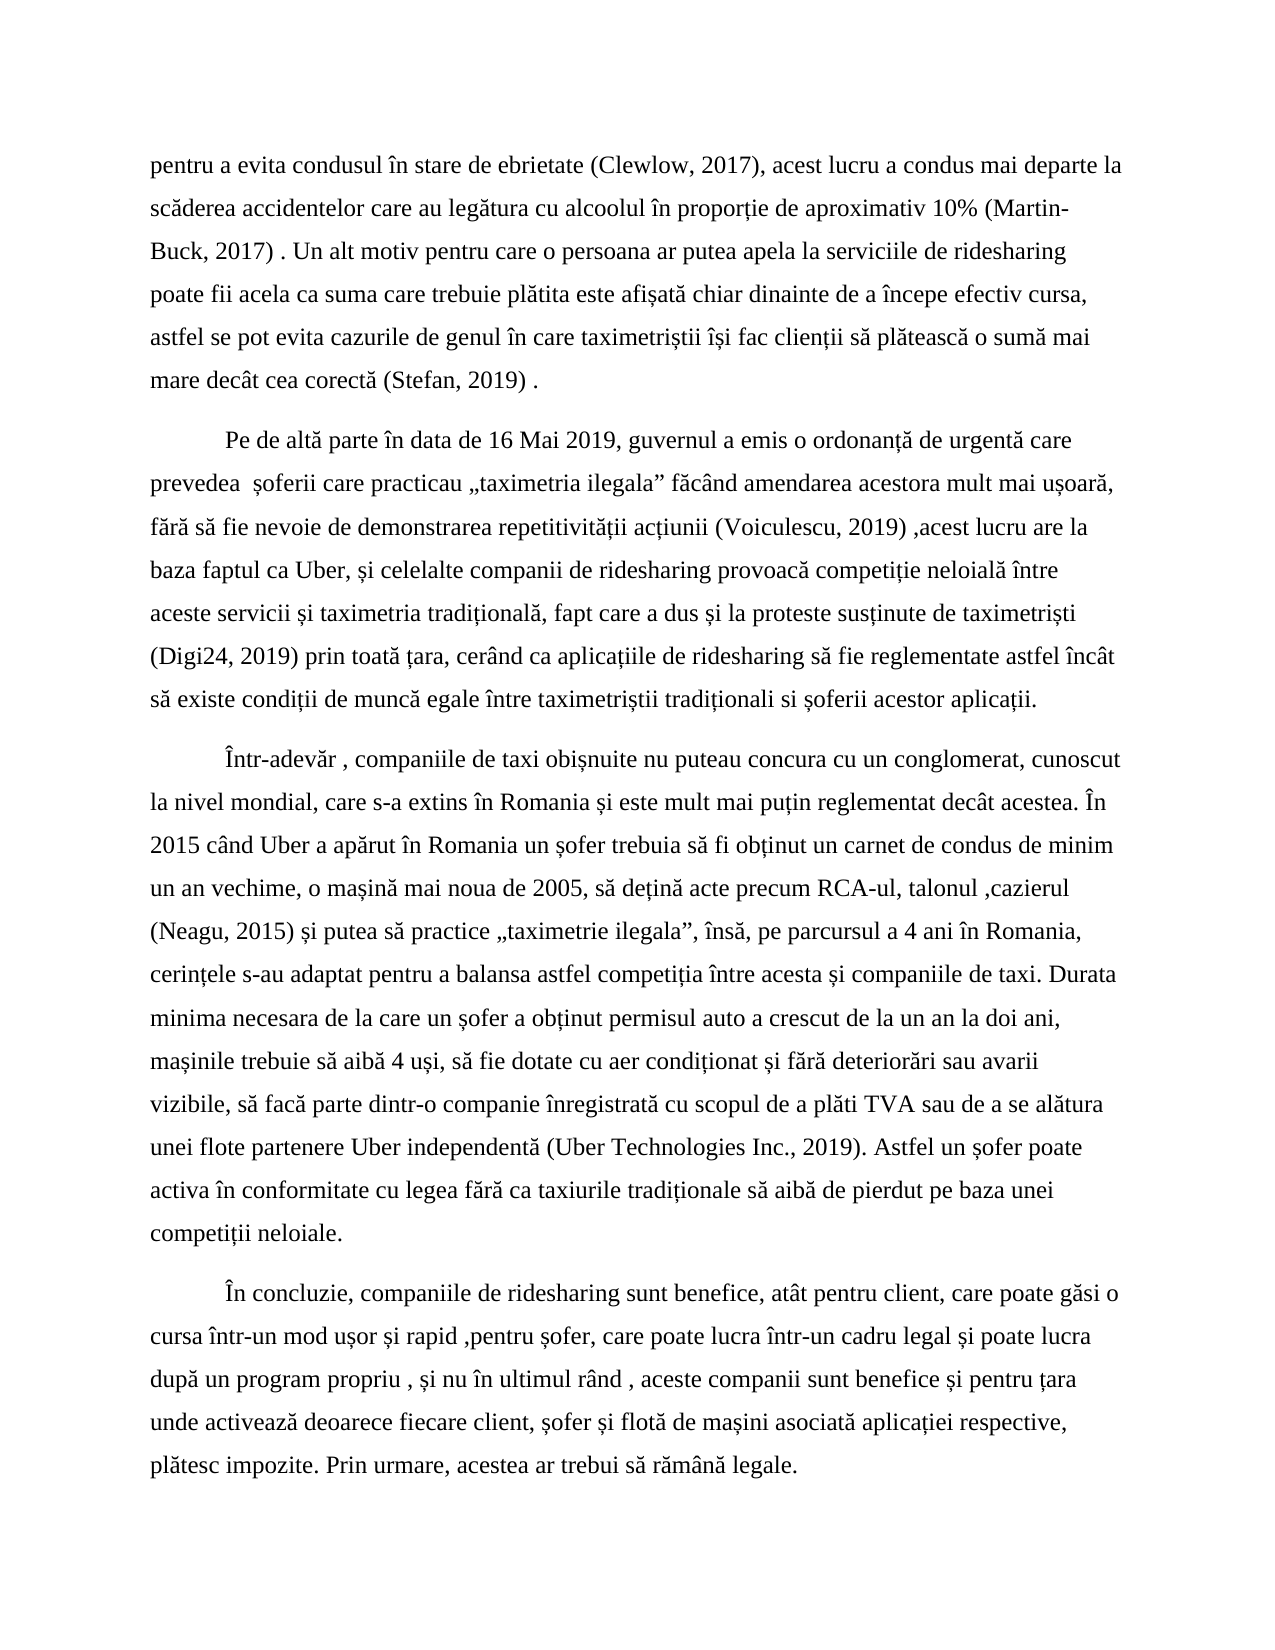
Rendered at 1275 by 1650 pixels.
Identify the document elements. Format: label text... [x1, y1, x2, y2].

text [150, 150, 1125, 394]
text În concluzie, companiile de ridesharing sunt benefice, atât pentru client, care poate găsi o cursa într-un mod ușor și rapid ,pentru șofer, care poate lucra într-un cadru legal și poate lucra după un program propriu , și nu în ultimul rând , aceste companii sunt benefice și pentru țara unde activează deoarece fiecare client, șofer și flotă de mașini asociată aplicației respective, plătesc impozite. Prin urmare, acestea ar trebui să rămână legale. [150, 1278, 1125, 1479]
text Pe de altă parte în data de 16 Mai 2019, guvernul a emis o ordonanță de urgentă care prevedea șoferii care practicau „taximetria ilegala” făcând amendarea acestora mult mai ușoară, fără să fie nevoie de demonstrarea repetitivității acțiunii ,acest lucru are la baza faptul ca Uber, și celelalte companii de ridesharing provoacă competiție neloială între aceste servicii și taximetria tradițională, fapt care a dus și la proteste susținute de taximetriști prin toată țara, cerând ca aplicațiile de ridesharing să fie reglementate astfel încât să existe condiții de muncă egale între taximetriștii tradiționali si șoferii acestor aplicații. [150, 425, 1125, 713]
text Într-adevăr , companiile de taxi obișnuite nu puteau concura cu un conglomerat, cunoscut la nivel mondial, care s-a extins în Romania și este mult mai puțin reglementat decât acestea. În 2015 când Uber a apărut în Romania un șofer trebuia să fi obținut un carnet de condus de minim un an vechime, o mașină mai noua de 2005, să dețină acte precum RCA-ul, talonul ,cazierul și putea să practice „taximetrie ilegala”, însă, pe parcursul a 4 ani în Romania, cerințele s-au adaptat pentru a balansa astfel competiția între acesta și companiile de taxi. Durata minima necesara de la care un șofer a obținut permisul auto a crescut de la un an la doi ani, mașinile trebuie să aibă 4 uși, să fie dotate cu aer condiționat și fără deteriorări sau avarii vizibile, să facă parte dintr-o companie înregistrată cu scopul de a plăti TVA sau de a se alătura unei flote partenere Uber independentă. Astfel un șofer poate activa în conformitate cu legea fără ca taxiurile tradiționale să aibă de pierdut pe baza unei competiții neloiale. [150, 744, 1125, 1247]
